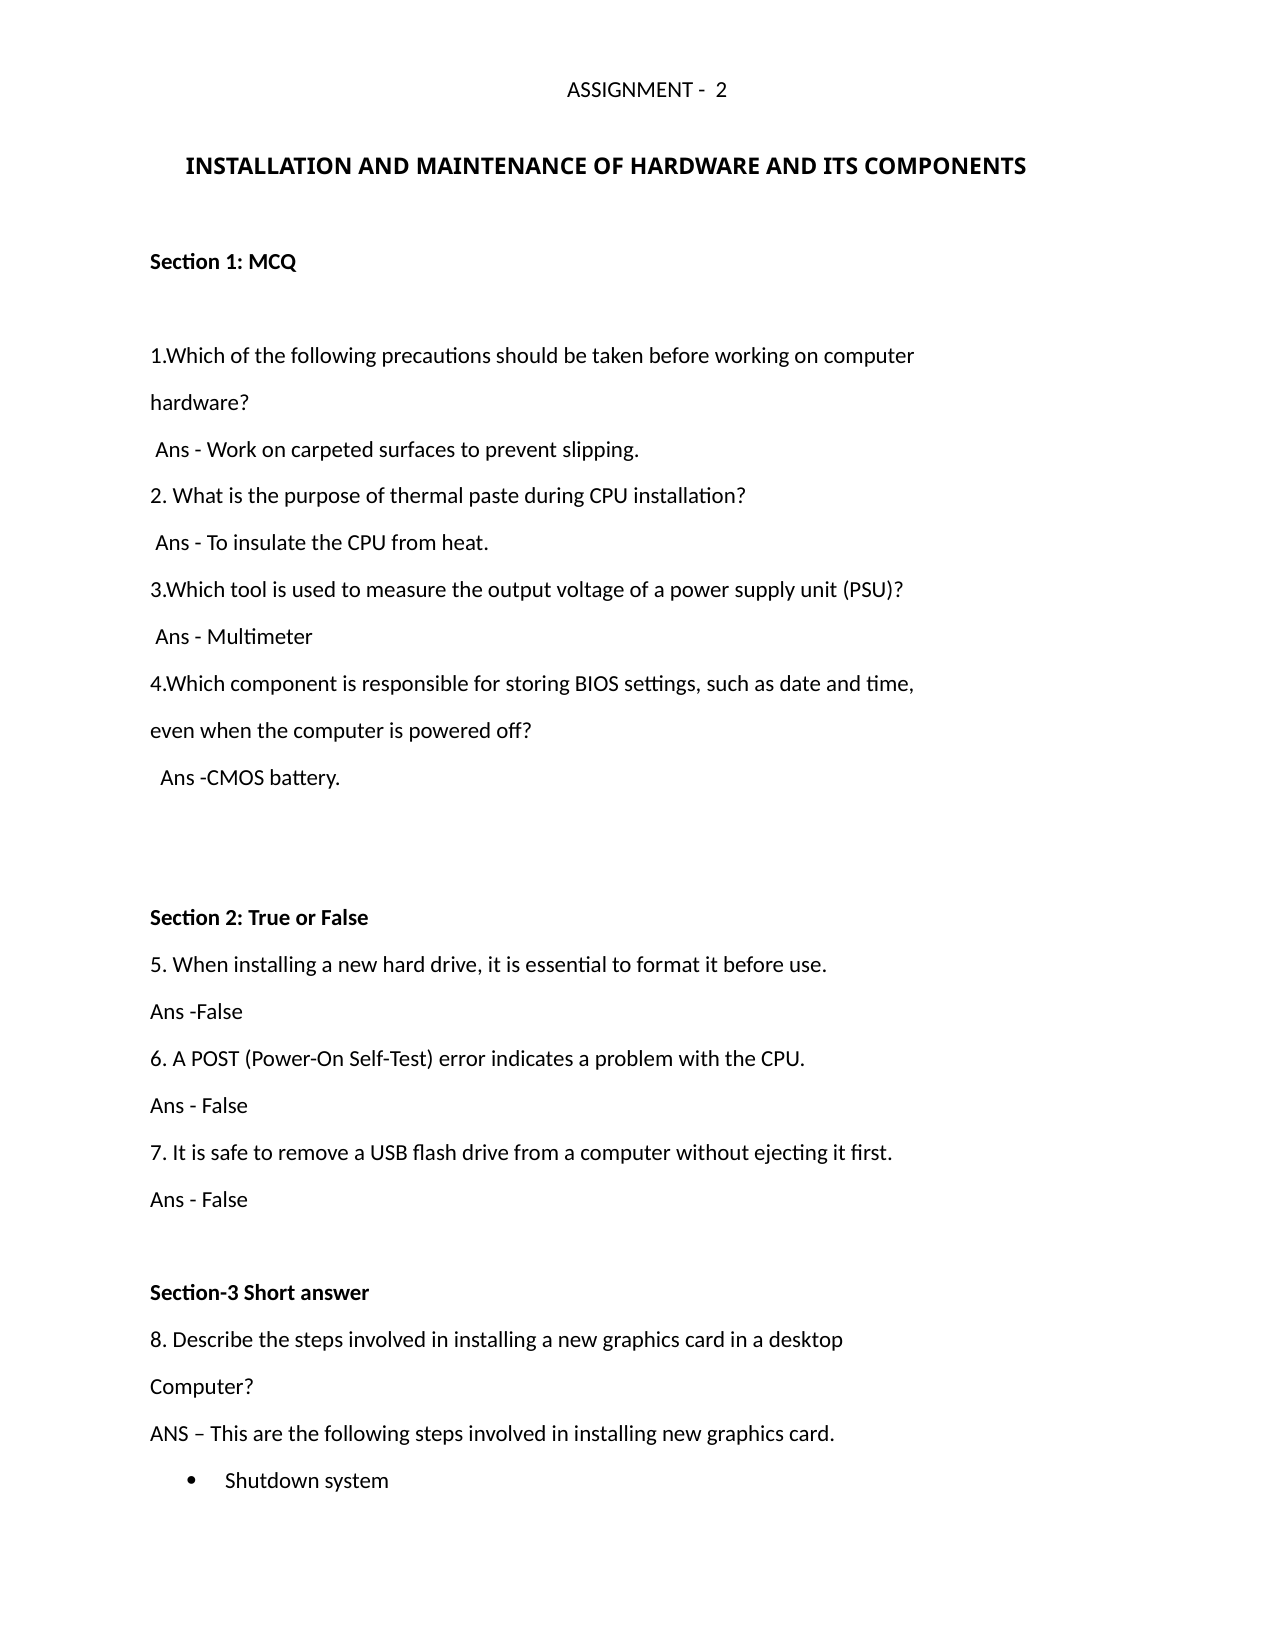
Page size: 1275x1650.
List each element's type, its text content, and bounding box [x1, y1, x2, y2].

text hardware? [150, 388, 1125, 416]
text Ans - To insulate the CPU from heat. [150, 528, 1125, 557]
text Ans - Multimeter [150, 622, 1125, 650]
text 2. What is the purpose of thermal paste during CPU installation? [150, 482, 1125, 510]
text Ans -False [150, 997, 1125, 1025]
list Shutdown system [187, 1466, 1125, 1494]
text Ans -CMOS battery. [150, 763, 1125, 791]
text ANS – This are the following steps involved in installing new graphics card. [150, 1419, 1125, 1447]
text 8. Describe the steps involved in installing a new graphics card in a desktop [150, 1325, 1125, 1353]
text 7. It is safe to remove a USB flash drive from a computer without ejecting it first. [150, 1138, 1125, 1166]
text Computer? [150, 1372, 1125, 1400]
text Section-3 Short answer [150, 1278, 1125, 1307]
text even when the computer is powered off? [150, 716, 1125, 744]
text INSTALLATION AND MAINTENANCE OF HARDWARE AND ITS COMPONENTS [150, 150, 1125, 181]
text Ans - False [150, 1185, 1125, 1213]
text 1.Which of the following precautions should be taken before working on computer [150, 341, 1125, 369]
text Ans - False [150, 1091, 1125, 1119]
text 3.Which tool is used to measure the output voltage of a power supply unit (PSU)? [150, 575, 1125, 603]
text Section 1: MCQ [150, 247, 1125, 275]
text 6. A POST (Power-On Self-Test) error indicates a problem with the CPU. [150, 1044, 1125, 1072]
text 4.Which component is responsible for storing BIOS settings, such as date and time, [150, 669, 1125, 697]
text Section 2: True or False [150, 903, 1125, 932]
text 5. When installing a new hard drive, it is essential to format it before use. [150, 950, 1125, 978]
text Ans - Work on carpeted surfaces to prevent slipping. [150, 435, 1125, 463]
